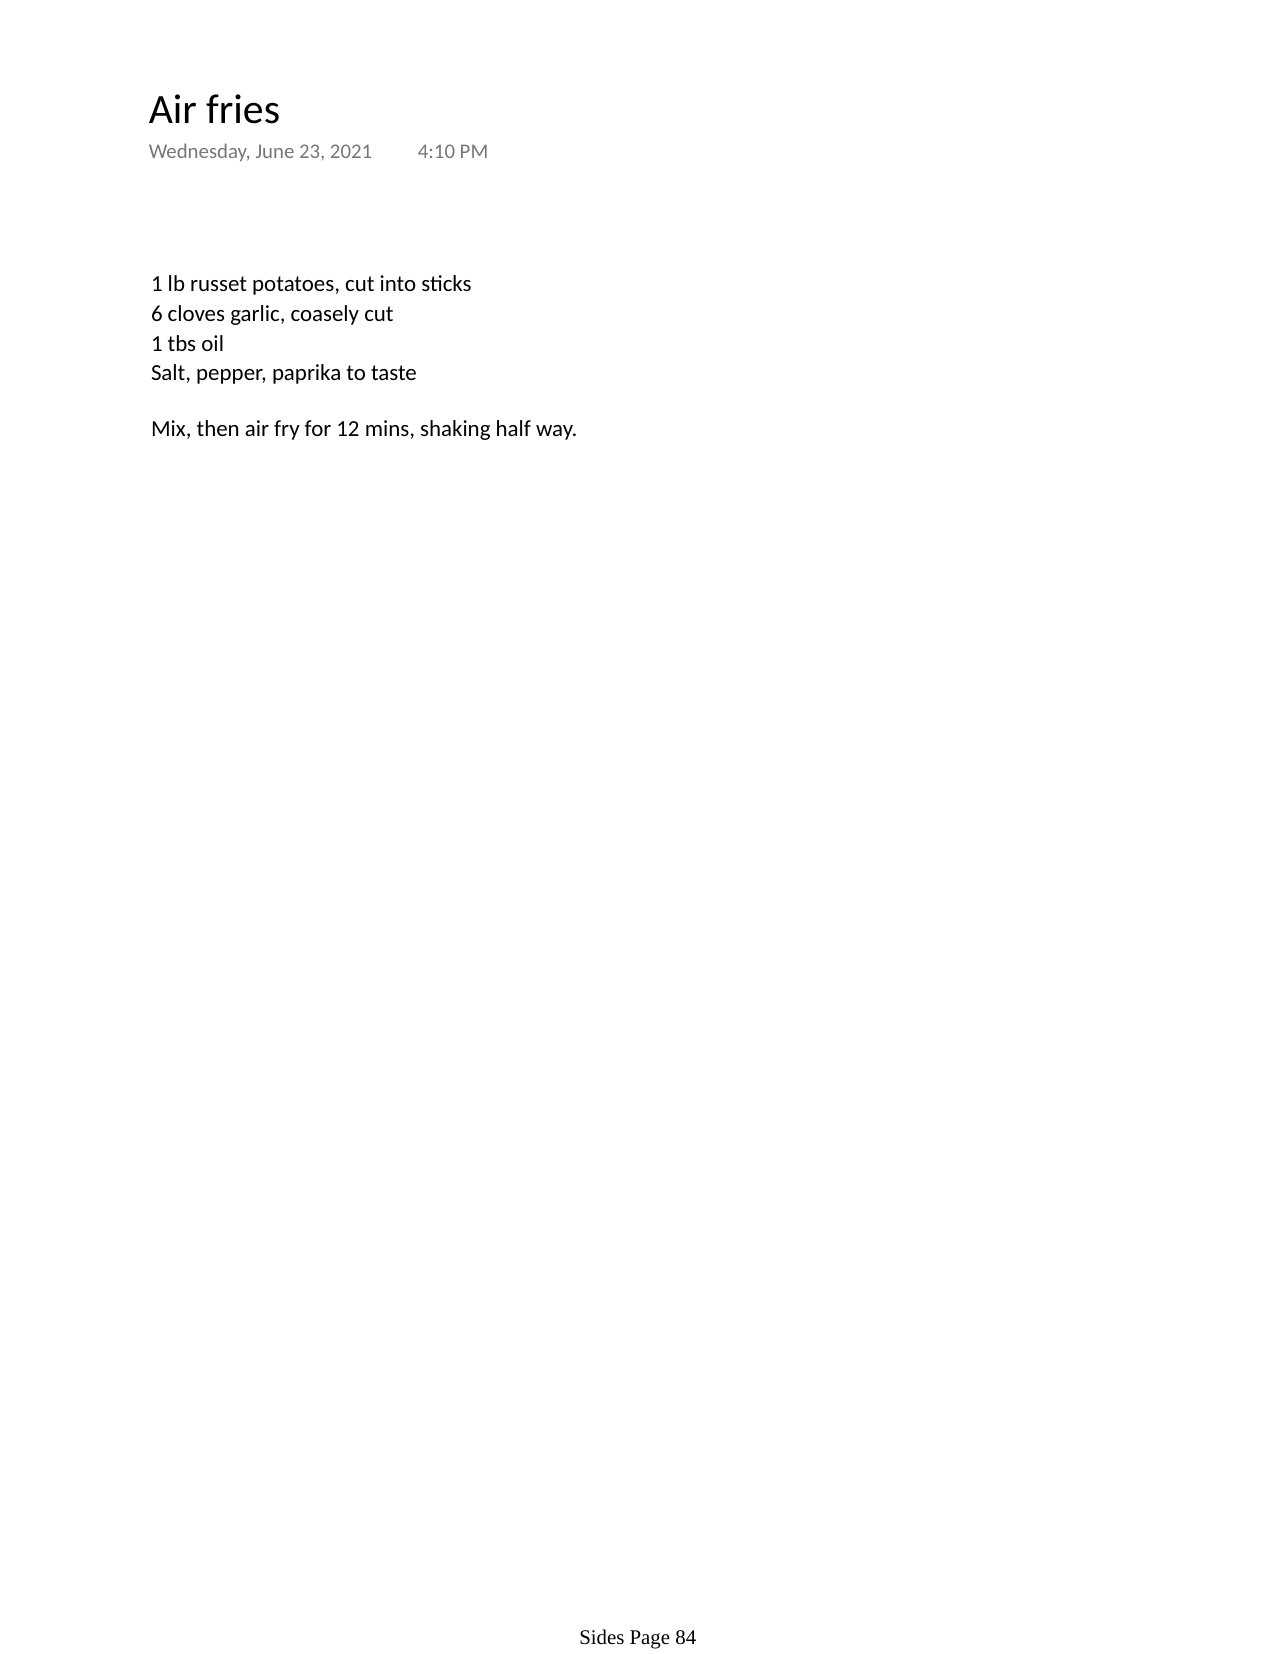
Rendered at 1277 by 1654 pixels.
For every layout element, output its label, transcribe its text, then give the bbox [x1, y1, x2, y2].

text 6 cloves garlic, coasely cut [151, 299, 1106, 327]
text 1 lb russet potatoes, cut into sticks [151, 269, 1106, 297]
text Salt, pepper, paprika to taste [151, 358, 1106, 387]
text 1 tbs oil [151, 329, 1106, 357]
subtitle Air fries [148, 83, 1106, 134]
text Wednesday, June 23, 2021 4:10 PM [148, 138, 1106, 163]
text Mix, then air fry for 12 mins, shaking half way. [151, 414, 1106, 442]
